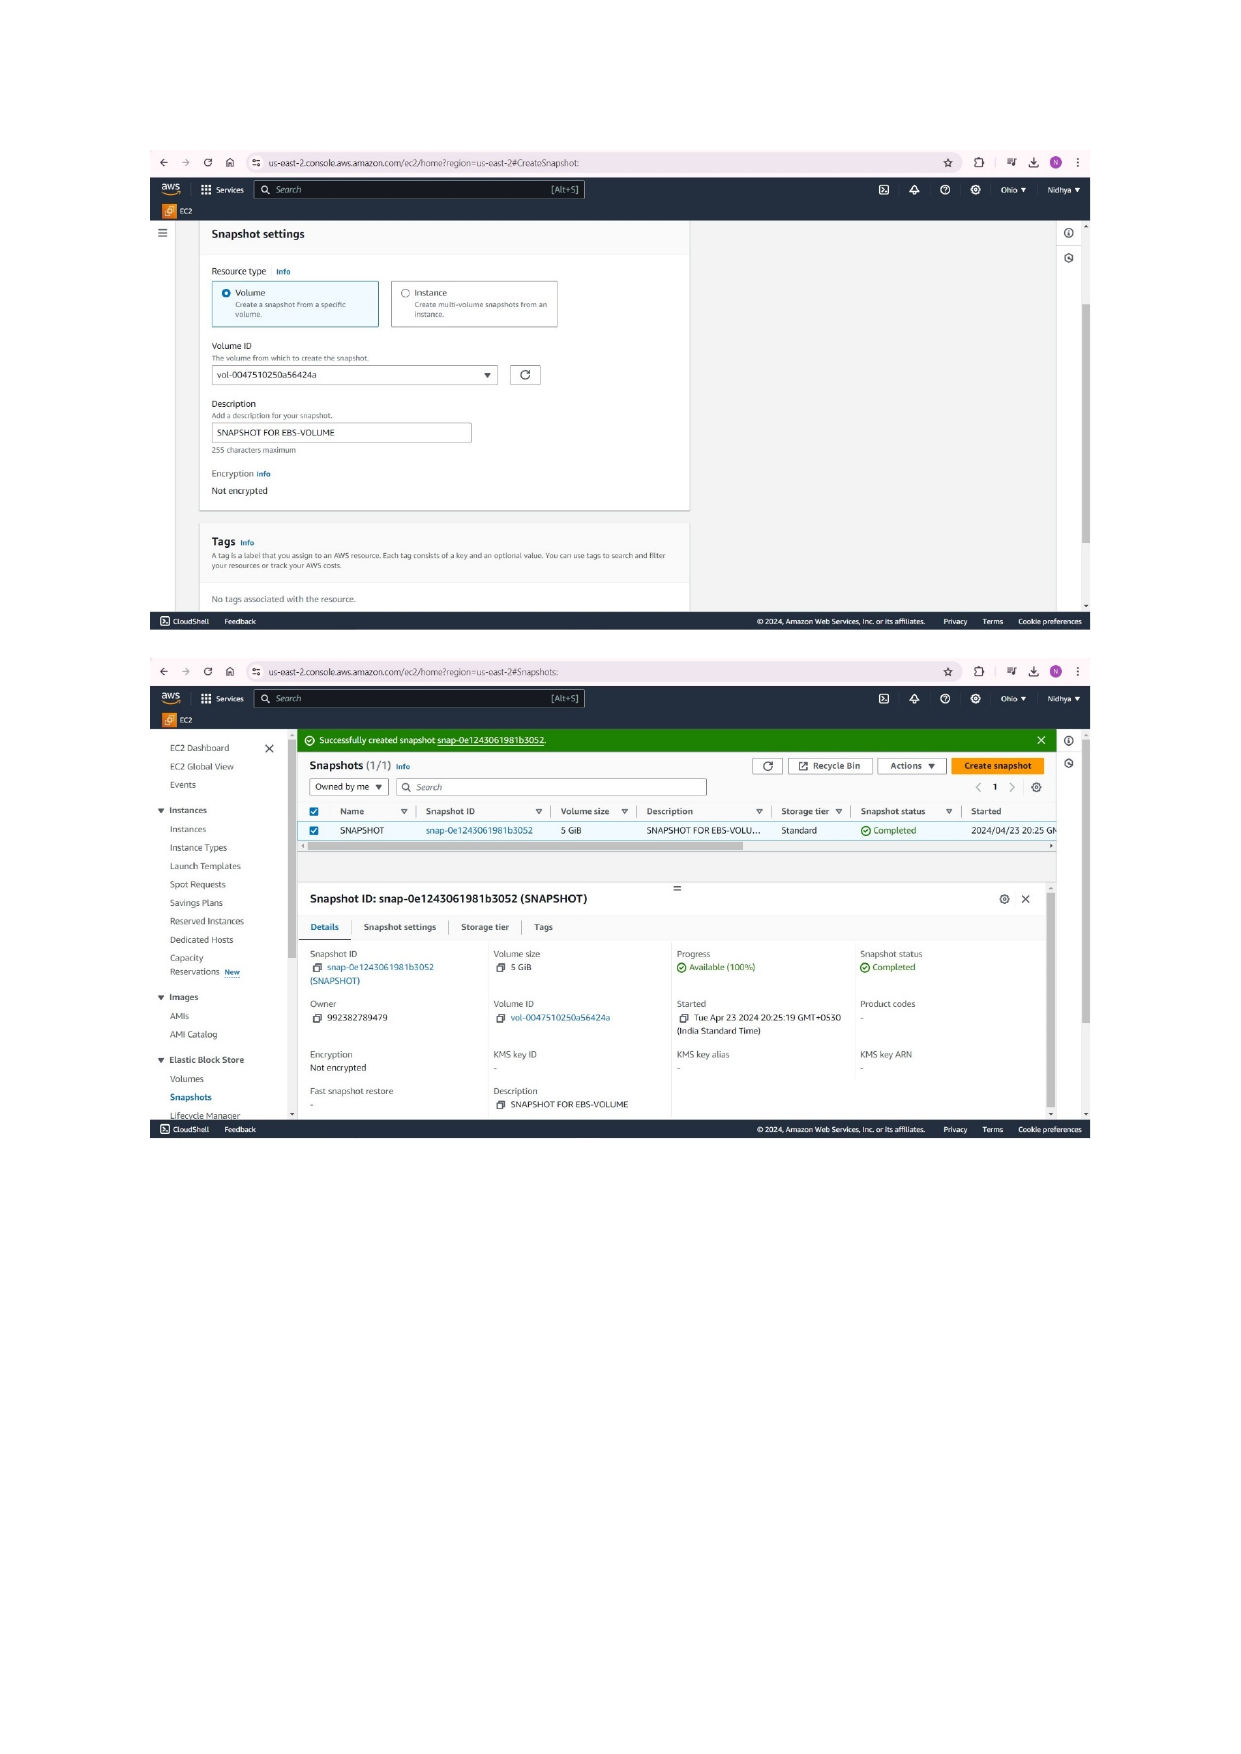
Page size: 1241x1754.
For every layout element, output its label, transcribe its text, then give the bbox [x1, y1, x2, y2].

list Snapshots of encrypted EBS volumes are automatically encrypted. [187, 237, 1090, 265]
list These snapshots can be used to create multiple new EBS volumes or move volumes across Availability Zones. [187, 150, 1090, 207]
picture [150, 294, 1091, 774]
picture [150, 803, 1091, 1284]
